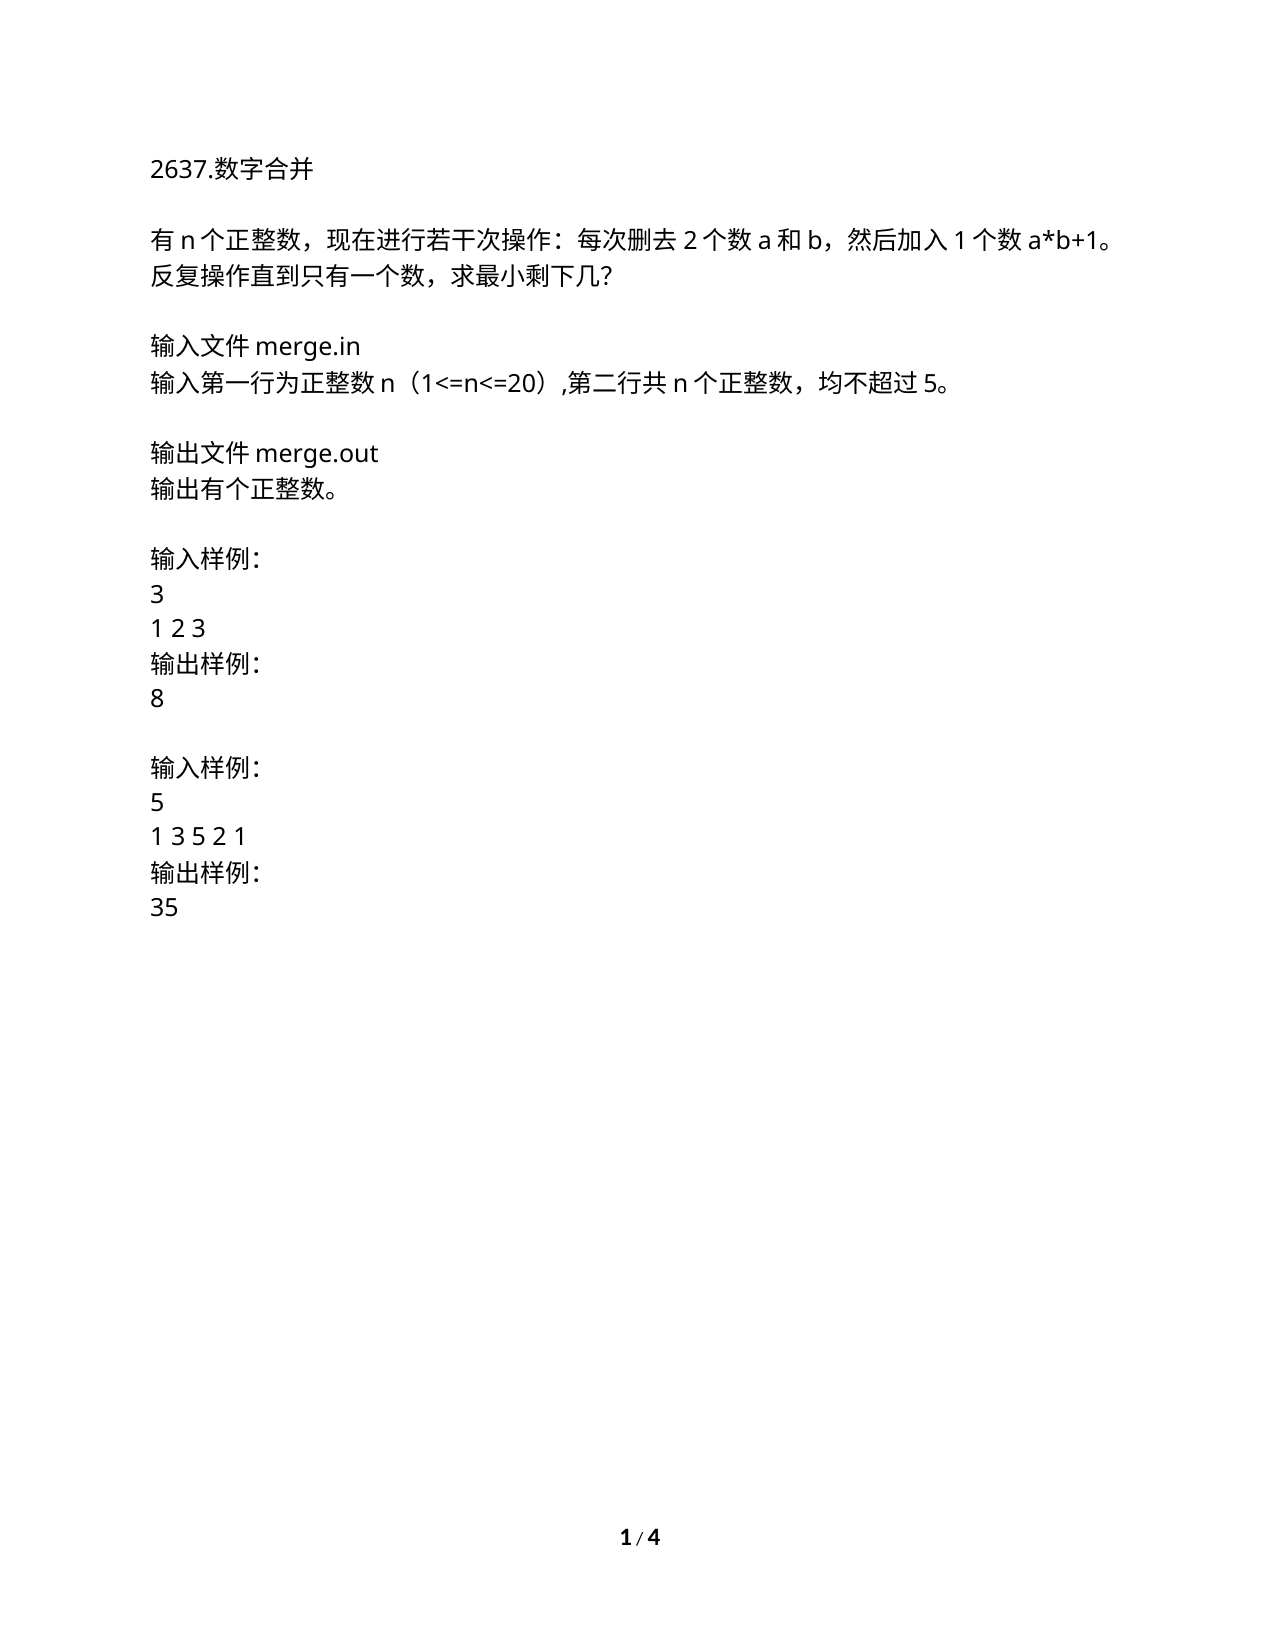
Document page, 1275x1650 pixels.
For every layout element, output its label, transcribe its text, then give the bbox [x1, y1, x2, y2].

text 1 3 5 2 1 [150, 819, 1125, 853]
text 8 [150, 681, 1125, 715]
text 5 [150, 785, 1125, 819]
text 1 2 3 [150, 610, 1125, 644]
text 输入样例： [150, 540, 1125, 576]
text 35 [150, 889, 1125, 923]
text 输入样例： [150, 749, 1125, 785]
text 有n个正整数，现在进行若干次操作：每次删去2个数a和b，然后加入1个数a*b+1。反复操作直到只有一个数，求最小剩下几？ [150, 220, 1125, 293]
text 输出样例： [150, 853, 1125, 889]
text 输入文件merge.in [150, 327, 1125, 363]
text 2637.数字合并 [150, 150, 1125, 186]
text 输出有个正整数。 [150, 470, 1125, 506]
text 3 [150, 576, 1125, 610]
text 输出文件merge.out [150, 433, 1125, 470]
text 输入第一行为正整数n（1<=n<=20）,第二行共n个正整数，均不超过5。 [150, 363, 1125, 399]
text 输出样例： [150, 644, 1125, 681]
